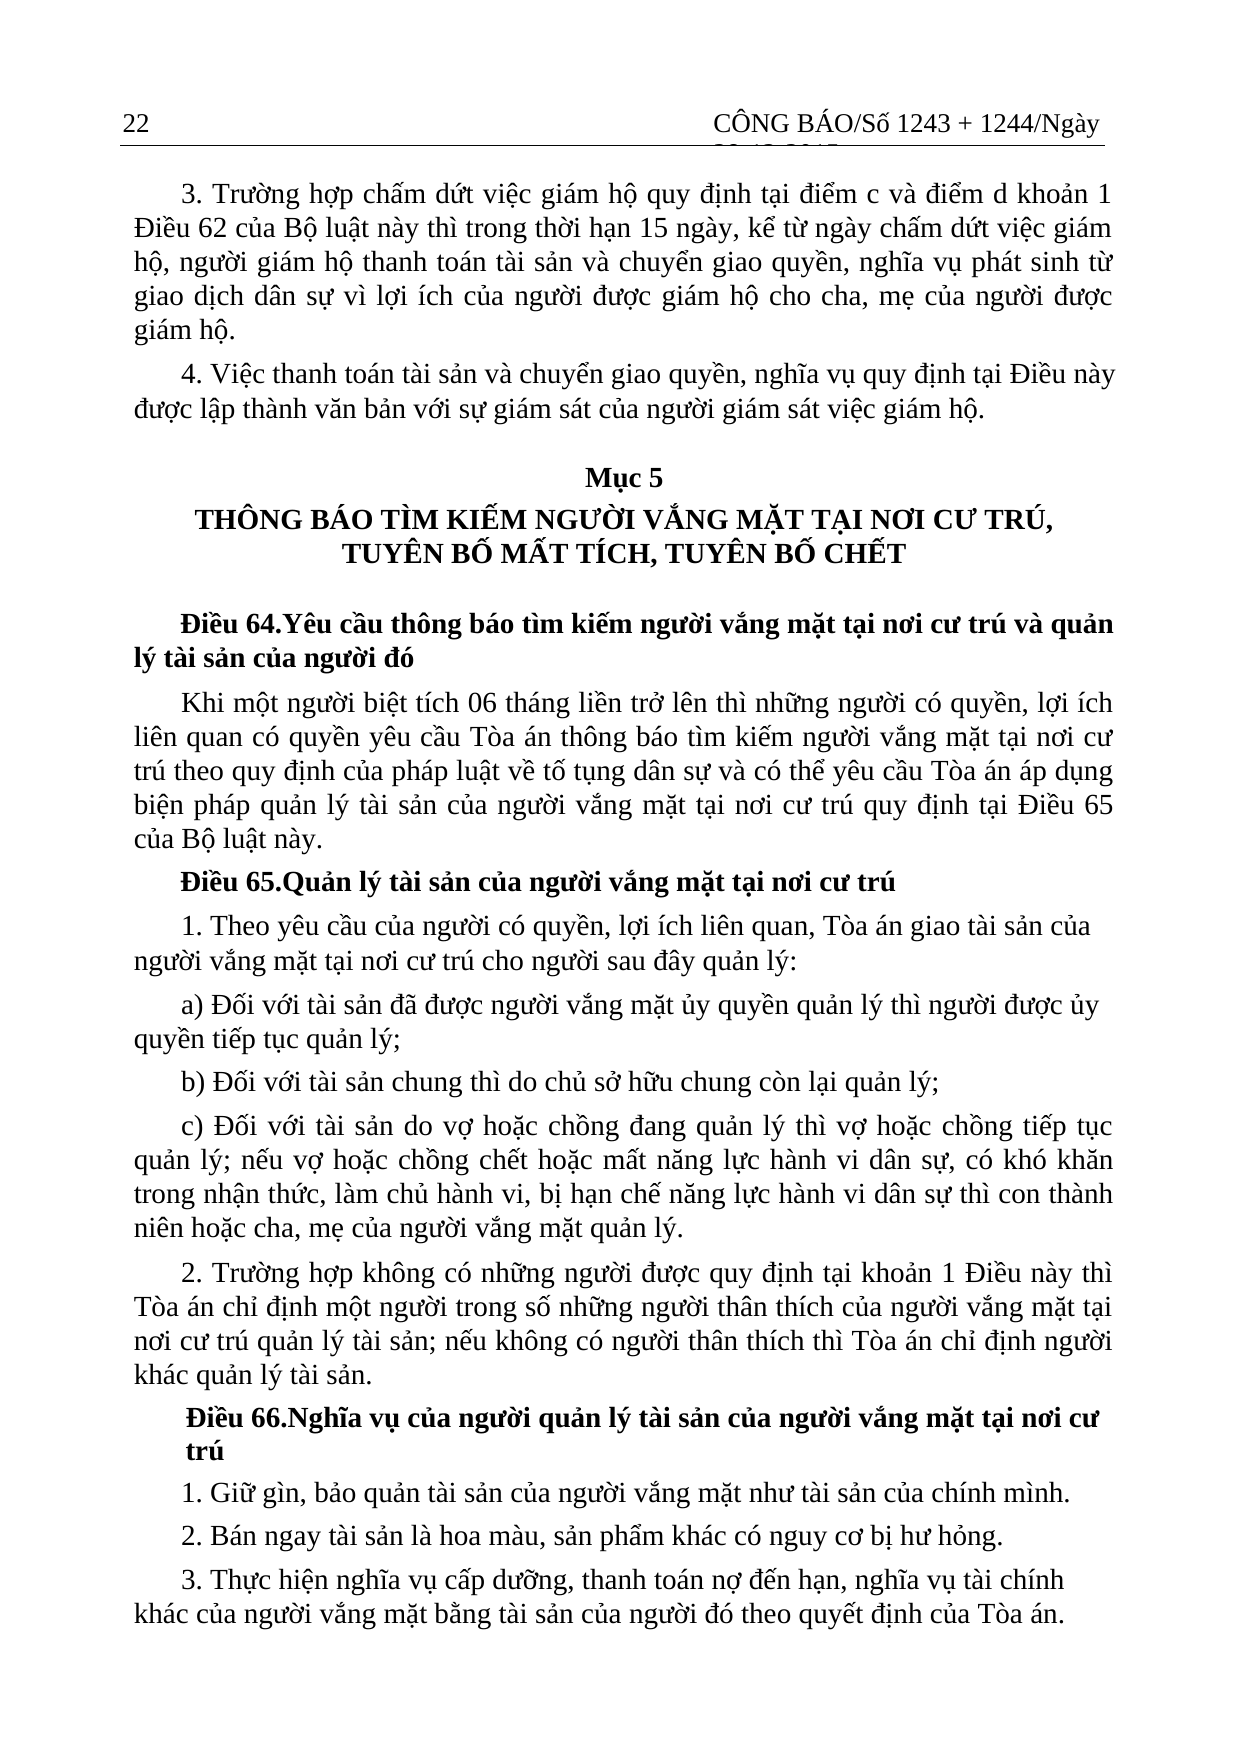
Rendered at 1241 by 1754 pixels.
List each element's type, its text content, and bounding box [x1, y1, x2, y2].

text 1. Theo yêu cầu của người có quyền, lợi ích liên quan, Tòa án giao tài sản của người vắng mặt tại nơi cư trú cho người sau đây quản lý: [133, 908, 1117, 976]
text 2. Trường hợp không có những người được quy định tại khoản 1 Điều này thì Tòa án chỉ định một người trong số những người thân thích của người vắng mặt tại nơi cư trú quản lý tài sản; nếu không có người thân thích thì Tòa án chỉ định người khác quản lý tài sản. [133, 1255, 1114, 1391]
text THÔNG BÁO TÌM KIẾM NGƯỜI VẮNG MẶT TẠI NƠI CƯ TRÚ, TUYÊN BỐ MẤT TÍCH, TUYÊN BỐ CHẾT [176, 502, 1072, 570]
text 2. Bán ngay tài sản là hoa màu, sản phẩm khác có nguy cơ bị hư hỏng. [181, 1519, 1117, 1551]
text 3. Thực hiện nghĩa vụ cấp dưỡng, thanh toán nợ đến hạn, nghĩa vụ tài chính khác của người vắng mặt bằng tài sản của người đó theo quyết định của Tòa án. [133, 1562, 1117, 1629]
text Khi một người biệt tích 06 tháng liền trở lên thì những người có quyền, lợi ích liên quan có quyền yêu cầu Tòa án thông báo tìm kiếm người vắng mặt tại nơi cư trú theo quy định của pháp luật về tố tụng dân sự và có thể yêu cầu Tòa án áp dụng biện pháp quản lý tài sản của người vắng mặt tại nơi cư trú quy định tại Điều 65 của Bộ luật này. [133, 685, 1114, 855]
text 4. Việc thanh toán tài sản và chuyển giao quyền, nghĩa vụ quy định tại Điều này được lập thành văn bản với sự giám sát của người giám sát việc giám hộ. [133, 357, 1117, 424]
text Điều 64.Yêu cầu thông báo tìm kiếm người vắng mặt tại nơi cư trú và quản lý tài sản của người đó [133, 606, 1117, 674]
table_header CÔNG BÁO/Số 1243 + 1244/Ngày 28-12-2015 [613, 109, 1105, 145]
text a) Đối với tài sản đã được người vắng mặt ủy quyền quản lý thì người được ủy quyền tiếp tục quản lý; [133, 987, 1117, 1055]
table_header 22 [120, 109, 613, 145]
text 1. Giữ gìn, bảo quản tài sản của người vắng mặt như tài sản của chính mình. [181, 1477, 1117, 1509]
text Mục 5 [131, 461, 1117, 494]
text Điều 66.Nghĩa vụ của người quản lý tài sản của người vắng mặt tại nơi cư trú [185, 1402, 1117, 1467]
text Điều 65.Quản lý tài sản của người vắng mặt tại nơi cư trú [180, 866, 1117, 898]
text c) Đối với tài sản do vợ hoặc chồng đang quản lý thì vợ hoặc chồng tiếp tục quản lý; nếu vợ hoặc chồng chết hoặc mất năng lực hành vi dân sự, có khó khăn trong nhận thức, làm chủ hành vi, bị hạn chế năng lực hành vi dân sự thì con thành niên hoặc cha, mẹ của người vắng mặt quản lý. [133, 1108, 1114, 1244]
text b) Đối với tài sản chung thì do chủ sở hữu chung còn lại quản lý; [181, 1066, 1117, 1098]
text 3. Trường hợp chấm dứt việc giám hộ quy định tại điểm c và điểm d khoản 1 Điều 62 của Bộ luật này thì trong thời hạn 15 ngày, kể từ ngày chấm dứt việc giám hộ, người giám hộ thanh toán tài sản và chuyển giao quyền, nghĩa vụ phát sinh từ giao dịch dân sự vì lợi ích của người được giám hộ cho cha, mẹ của người được giám hộ. [133, 176, 1114, 346]
